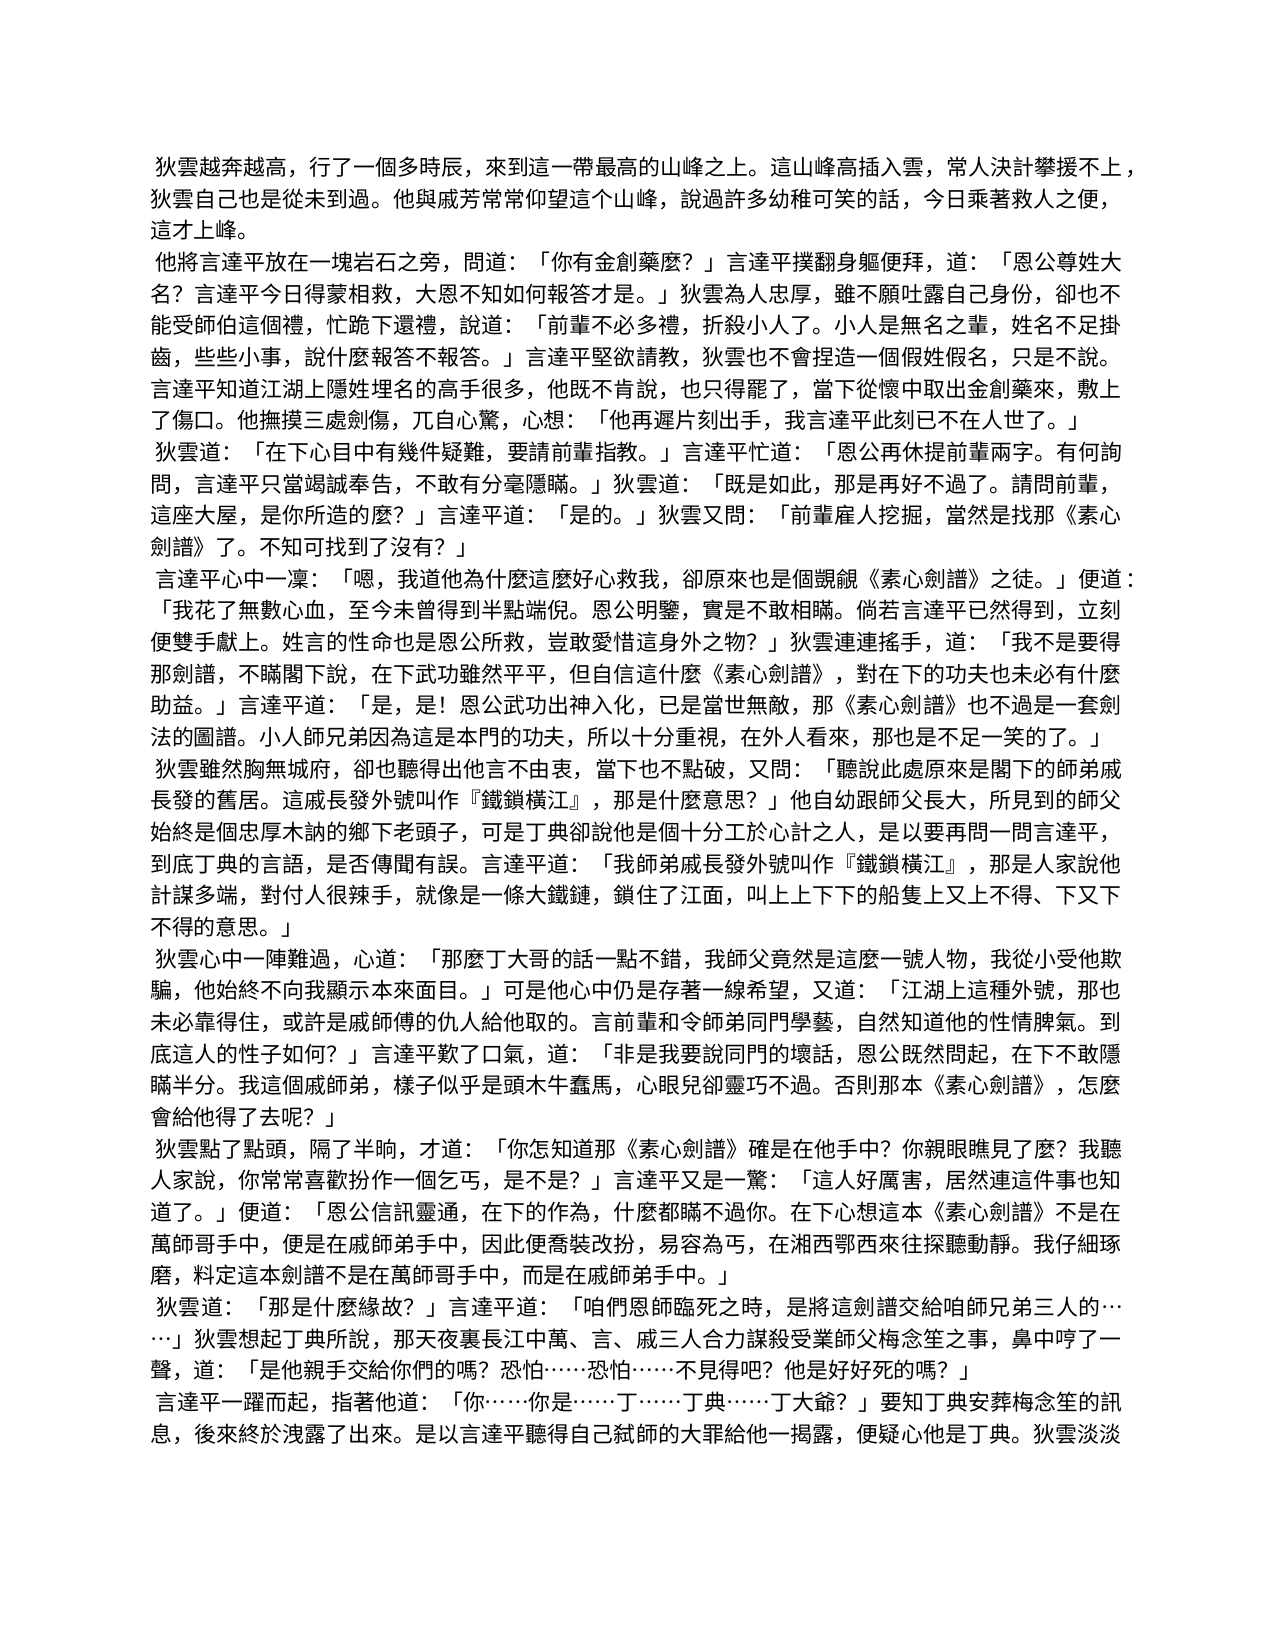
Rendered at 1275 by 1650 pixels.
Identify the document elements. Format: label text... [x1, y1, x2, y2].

text 狄雲心中一陣難過，心道：「那麼丁大哥的話一點不錯，我師父竟然是這麼一號人物，我從小受他欺騙，他始終不向我顯示本來面目。」可是他心中仍是存著一線希望，又道：「江湖上這種外號，那也未必靠得住，或許是戚師傅的仇人給他取的。言前輩和令師弟同門學藝，自然知道他的性情脾氣。到底這人的性子如何？」言達平歎了口氣，道：「非是我要說同門的壞話，恩公既然問起，在下不敢隱瞞半分。我這個戚師弟，樣子似乎是頭木牛蠢馬，心眼兒卻靈巧不過。否則那本《素心劍譜》，怎麼會給他得了去呢？」 [150, 942, 1125, 1132]
text 狄雲雖然胸無城府，卻也聽得出他言不由衷，當下也不點破，又問：「聽說此處原來是閣下的師弟戚長發的舊居。這戚長發外號叫作『鐵鎖橫江』，那是什麼意思？」他自幼跟師父長大，所見到的師父始終是個忠厚木訥的鄉下老頭子，可是丁典卻說他是個十分工於心計之人，是以要再問一問言達平，到底丁典的言語，是否傳聞有誤。言達平道：「我師弟戚長發外號叫作『鐵鎖橫江』，那是人家說他計謀多端，對付人很辣手，就像是一條大鐵鏈，鎖住了江面，叫上上下下的船隻上又上不得、下又下不得的意思。」 [150, 752, 1125, 942]
text 言達平心中一凜：「嗯，我道他為什麼這麼好心救我，卻原來也是個覬覦《素心劍譜》之徒。」便道：「我花了無數心血，至今未曾得到半點端倪。恩公明鑒，實是不敢相瞞。倘若言達平已然得到，立刻便雙手獻上。姓言的性命也是恩公所救，豈敢愛惜這身外之物？」狄雲連連搖手，道：「我不是要得那劍譜，不瞞閣下說，在下武功雖然平平，但自信這什麼《素心劍譜》，對在下的功夫也未必有什麼助益。」言達平道：「是，是！恩公武功出神入化，已是當世無敵，那《素心劍譜》也不過是一套劍法的圖譜。小人師兄弟因為這是本門的功夫，所以十分重視，在外人看來，那也是不足一笑的了。」 [150, 562, 1125, 752]
text 狄雲道：「在下心目中有幾件疑難，要請前輩指教。」言達平忙道：「恩公再休提前輩兩字。有何詢問，言達平只當竭誠奉告，不敢有分毫隱瞞。」狄雲道：「既是如此，那是再好不過了。請問前輩，這座大屋，是你所造的麼？」言達平道：「是的。」狄雲又問：「前輩雇人挖掘，當然是找那《素心劍譜》了。不知可找到了沒有？」 [150, 435, 1125, 562]
text 狄雲道：「那是什麼緣故？」言達平道：「咱們恩師臨死之時，是將這劍譜交給咱師兄弟三人的……」狄雲想起丁典所說，那天夜裏長江中萬、言、戚三人合力謀殺受業師父梅念笙之事，鼻中哼了一聲，道：「是他親手交給你們的嗎？恐怕……恐怕……不見得吧？他是好好死的嗎？」 [150, 1290, 1125, 1385]
text 狄雲點了點頭，隔了半晌，才道：「你怎知道那《素心劍譜》確是在他手中？你親眼瞧見了麼？我聽人家說，你常常喜歡扮作一個乞丐，是不是？」言達平又是一驚：「這人好厲害，居然連這件事也知道了。」便道：「恩公信訊靈通，在下的作為，什麼都瞞不過你。在下心想這本《素心劍譜》不是在萬師哥手中，便是在戚師弟手中，因此便喬裝改扮，易容為丐，在湘西鄂西來往探聽動靜。我仔細琢磨，料定這本劍譜不是在萬師哥手中，而是在戚師弟手中。」 [150, 1132, 1125, 1290]
text 狄雲越奔越高，行了一個多時辰，來到這一帶最高的山峰之上。這山峰高插入雲，常人決計攀援不上，狄雲自己也是從未到過。他與戚芳常常仰望這个山峰，說過許多幼稚可笑的話，今日乘著救人之便，這才上峰。 [150, 150, 1125, 245]
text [150, 1385, 1125, 1448]
text 他將言達平放在一塊岩石之旁，問道：「你有金創藥麼？」言達平撲翻身軀便拜，道：「恩公尊姓大名？言達平今日得蒙相救，大恩不知如何報答才是。」狄雲為人忠厚，雖不願吐露自己身份，卻也不能受師伯這個禮，忙跪下還禮，說道：「前輩不必多禮，折殺小人了。小人是無名之輩，姓名不足掛齒，些些小事，說什麼報答不報答。」言達平堅欲請教，狄雲也不會捏造一個假姓假名，只是不說。言達平知道江湖上隱姓埋名的高手很多，他既不肯說，也只得罷了，當下從懷中取出金創藥來，敷上了傷口。他撫摸三處劍傷，兀自心驚，心想：「他再遲片刻出手，我言達平此刻已不在人世了。」 [150, 245, 1125, 435]
